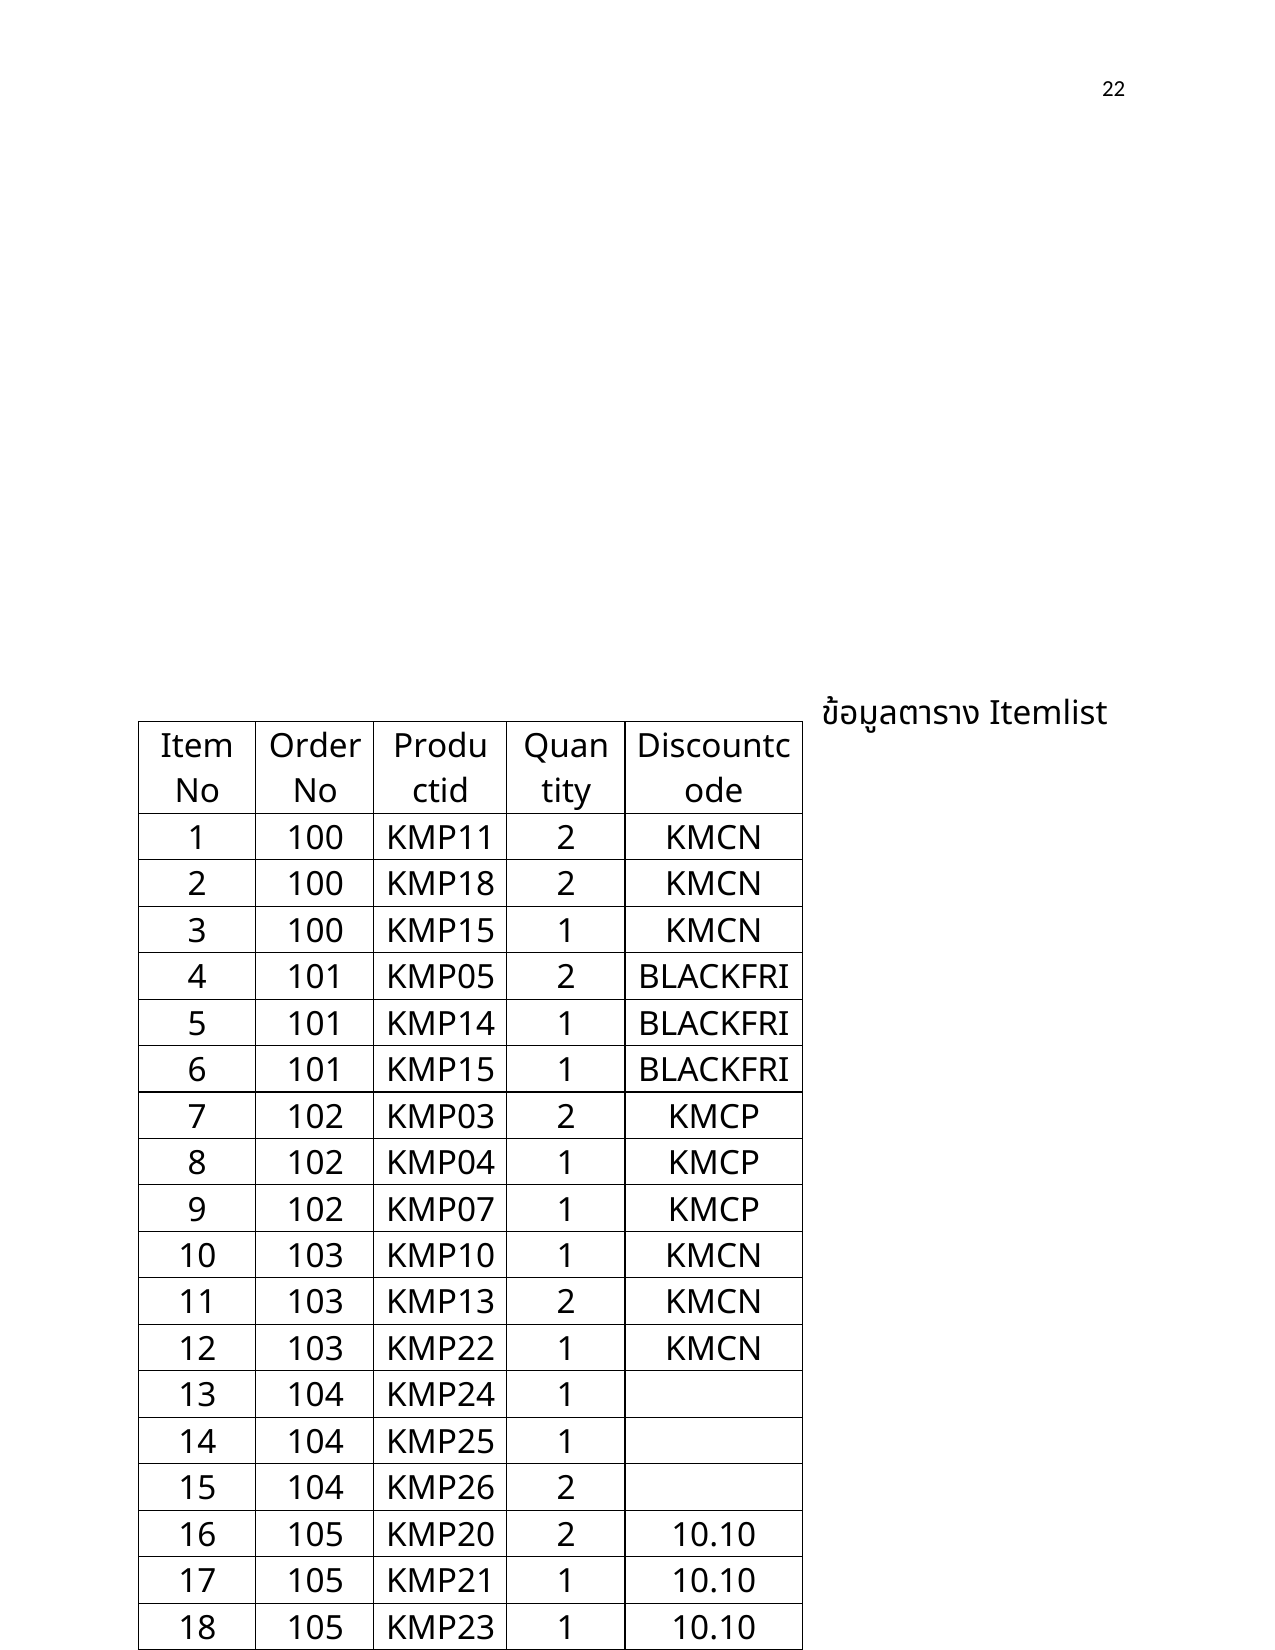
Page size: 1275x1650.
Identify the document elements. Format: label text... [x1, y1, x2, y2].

table_cell KMP15 [374, 907, 506, 952]
table_cell KMP15 [374, 1046, 506, 1091]
table_cell 2 [507, 860, 624, 906]
table_cell KMP24 [374, 1371, 506, 1417]
table_cell KMCN [626, 814, 802, 859]
table_cell 104 [256, 1371, 373, 1417]
table_cell 101 [256, 953, 373, 998]
table_cell 14 [139, 1418, 255, 1463]
table_cell 1 [507, 1000, 624, 1045]
table_cell 1 [507, 1139, 624, 1184]
table_cell 103 [256, 1278, 373, 1324]
table_cell 103 [256, 1232, 373, 1277]
table_cell 10 [139, 1232, 255, 1277]
table_cell 7 [139, 1093, 255, 1138]
table_cell KMP05 [374, 953, 506, 998]
table_cell BLACKFRI [626, 1000, 802, 1045]
table_cell KMP14 [374, 1000, 506, 1045]
table_cell 1 [507, 1325, 624, 1370]
table_cell KMCP [626, 1093, 802, 1138]
table_cell 2 [507, 1464, 624, 1509]
table_cell 1 [139, 814, 255, 859]
table_cell 1 [507, 907, 624, 952]
table_cell 2 [507, 814, 624, 859]
table_cell 1 [507, 1557, 624, 1602]
table_cell 105 [256, 1604, 373, 1649]
table_cell 11 [139, 1278, 255, 1324]
table_cell 2 [507, 1278, 624, 1324]
table_cell 2 [507, 1093, 624, 1138]
table_cell 1 [507, 1232, 624, 1277]
table_cell KMCP [626, 1139, 802, 1184]
table_cell 2 [507, 1511, 624, 1556]
table_cell KMP18 [374, 860, 506, 906]
table_cell KMP10 [374, 1232, 506, 1277]
table_cell KMP11 [374, 814, 506, 859]
table_cell KMP07 [374, 1185, 506, 1231]
table_cell 102 [256, 1185, 373, 1231]
table_cell 17 [139, 1557, 255, 1602]
table_cell 6 [139, 1046, 255, 1091]
table_header OrderNo [256, 722, 373, 813]
table_cell 18 [139, 1604, 255, 1649]
table_cell KMCN [626, 907, 802, 952]
table_cell [626, 1464, 802, 1509]
table_cell 15 [139, 1464, 255, 1509]
table_cell KMCN [626, 1325, 802, 1370]
table_cell 105 [256, 1511, 373, 1556]
table_cell 100 [256, 907, 373, 952]
table_cell 13 [139, 1371, 255, 1417]
table_cell 104 [256, 1464, 373, 1509]
table_cell 12 [139, 1325, 255, 1370]
table_cell KMP25 [374, 1418, 506, 1463]
table_cell 100 [256, 814, 373, 859]
table_header Quantity [507, 722, 624, 813]
table_cell 101 [256, 1000, 373, 1045]
table_cell 102 [256, 1139, 373, 1184]
table_cell KMP21 [374, 1557, 506, 1602]
table_header Discountcode [626, 722, 802, 813]
table_cell 105 [256, 1557, 373, 1602]
table_header ItemNo [139, 722, 255, 813]
table_cell 16 [139, 1511, 255, 1556]
table_cell BLACKFRI [626, 1046, 802, 1091]
table_cell 2 [507, 953, 624, 998]
table_cell 103 [256, 1325, 373, 1370]
table_cell KMCN [626, 1232, 802, 1277]
table_cell 4 [139, 953, 255, 998]
table_cell 10.10 [626, 1604, 802, 1649]
table_cell BLACKFRI [626, 953, 802, 998]
table_cell 10.10 [626, 1511, 802, 1556]
table_cell 8 [139, 1139, 255, 1184]
text ข้อมูลตาราง Itemlist [150, 688, 1125, 739]
table_cell 1 [507, 1371, 624, 1417]
table_cell 104 [256, 1418, 373, 1463]
table_cell 3 [139, 907, 255, 952]
table_cell 1 [507, 1604, 624, 1649]
table_cell 101 [256, 1046, 373, 1091]
table_cell [626, 1371, 802, 1417]
table_cell 1 [507, 1418, 624, 1463]
table_cell 2 [139, 860, 255, 906]
table_header Productid [374, 722, 506, 813]
table_cell KMP22 [374, 1325, 506, 1370]
table_cell KMCN [626, 1278, 802, 1324]
table_cell KMP26 [374, 1464, 506, 1509]
table_cell 1 [507, 1046, 624, 1091]
table_cell 5 [139, 1000, 255, 1045]
table_cell KMP13 [374, 1278, 506, 1324]
table_cell KMP23 [374, 1604, 506, 1649]
table_cell KMP04 [374, 1139, 506, 1184]
table_cell KMP03 [374, 1093, 506, 1138]
table_cell 102 [256, 1093, 373, 1138]
table_cell 9 [139, 1185, 255, 1231]
table_cell KMCP [626, 1185, 802, 1231]
table_cell 100 [256, 860, 373, 906]
table_cell 10.10 [626, 1557, 802, 1602]
table_cell KMCN [626, 860, 802, 906]
table_cell KMP20 [374, 1511, 506, 1556]
table_cell 1 [507, 1185, 624, 1231]
table_cell [626, 1418, 802, 1463]
